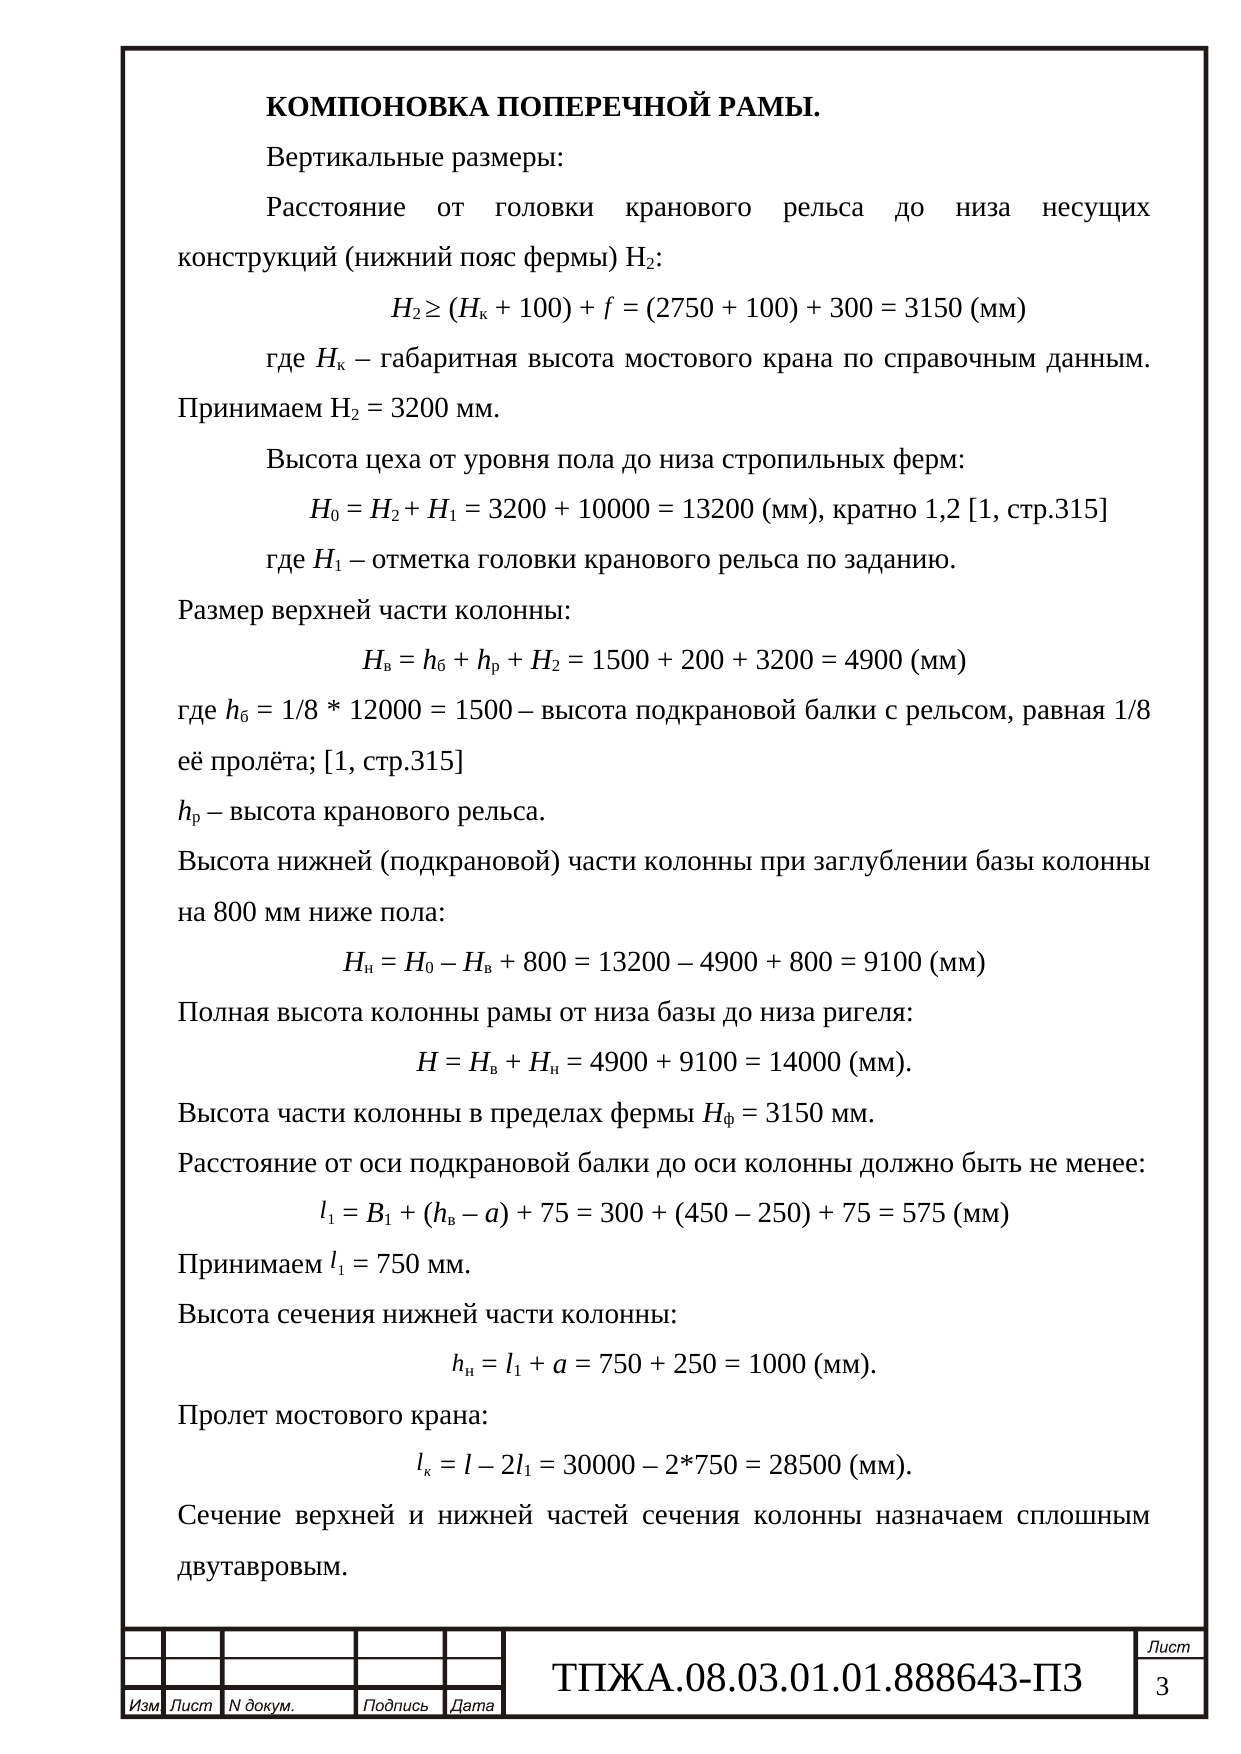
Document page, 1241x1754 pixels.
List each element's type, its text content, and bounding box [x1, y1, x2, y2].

text = B1 + (hв – а) + 75 = 300 + (450 – 250) + 75 = 575 (мм) [177, 1196, 1152, 1229]
text Вертикальные размеры: [177, 139, 1152, 172]
text Принимаем = 750 мм. [177, 1246, 1152, 1279]
text Пролет мостового крана: [177, 1397, 1152, 1430]
text где H1 – отметка головки кранового рельса по заданию. [177, 541, 1152, 575]
text н = l1 + а = 750 + 250 = 1000 (мм). [177, 1346, 1152, 1380]
text Высота части колонны в пределах фермы Hф = 3150 мм. [177, 1095, 1152, 1128]
text H = Hв + Hн = 4900 + 9100 = 14000 (мм). [177, 1044, 1152, 1078]
text H0 = H2 + H1 = 3200 + 10000 = 13200 (мм), кратно 1,2 [1, стр.315] [177, 491, 1152, 525]
text где hб = 1/8 * 12000 = 1500 – высота подкрановой балки с рельсом, равная 1/8 её пролёта; [1, стр.315] [177, 692, 1152, 776]
text Полная высота колонны рамы от низа базы до низа ригеля: [177, 994, 1152, 1028]
text Сечение верхней и нижней частей сечения колонны назначаем сплошным двутавровым. [177, 1497, 1152, 1581]
text Высота сечения нижней части колонны: [177, 1296, 1152, 1330]
text где Hк – габаритная высота мостового крана по справочным данным. Принимаем H2 = 3200 мм. [177, 340, 1152, 424]
text Размер верхней части колонны: [177, 592, 1152, 625]
text Hн = H0 – Hв + 800 = 13200 – 4900 + 800 = 9100 (мм) [177, 944, 1152, 977]
text Высота цеха от уровня пола до низа стропильных ферм: [177, 441, 1152, 474]
text Расстояние от головки кранового рельса до низа несущих конструкций (нижний пояс фермы) H2: [177, 189, 1152, 273]
text = l – 2l1 = 30000 – 2*750 = 28500 (мм). [177, 1447, 1152, 1481]
text hр – высота кранового рельса. [177, 793, 1152, 827]
text Hв = hб + hр + H2 = 1500 + 200 + 3200 = 4900 (мм) [177, 642, 1152, 676]
text Расстояние от оси подкрановой балки до оси колонны должно быть не менее: [177, 1145, 1152, 1179]
text H2 ≥ (Hк + 100) + = (2750 + 100) + 300 = 3150 (мм) [177, 290, 1152, 323]
text Высота нижней (подкрановой) части колонны при заглублении базы колонны на 800 мм ниже пола: [177, 843, 1152, 927]
text КОМПОНОВКА ПОПЕРЕЧНОЙ РАМЫ. [177, 89, 1152, 122]
